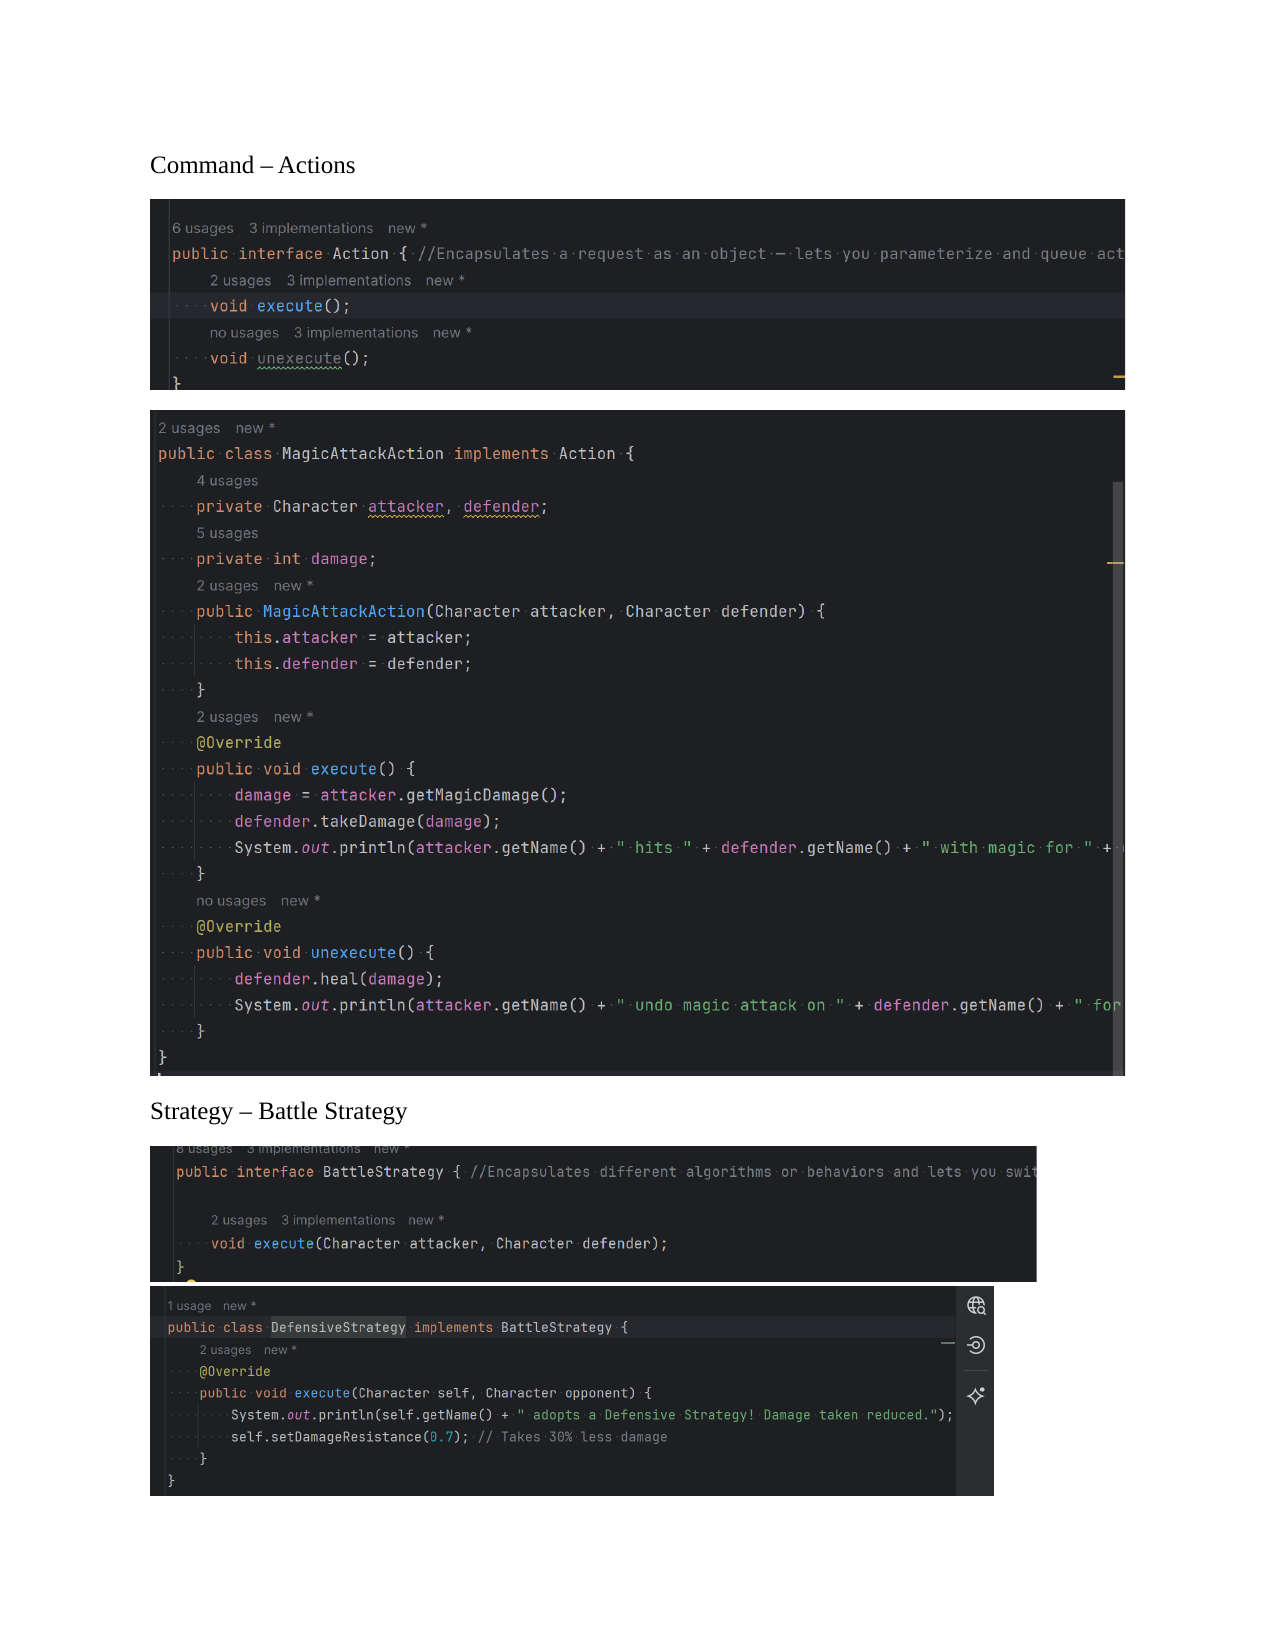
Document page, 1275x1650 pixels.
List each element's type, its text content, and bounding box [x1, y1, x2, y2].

picture [150, 1146, 1037, 1282]
text Command – Actions [150, 150, 1125, 179]
text Strategy – Battle Strategy [150, 1096, 1125, 1125]
picture [150, 410, 1125, 1076]
picture [150, 199, 1125, 390]
picture [150, 1286, 994, 1496]
